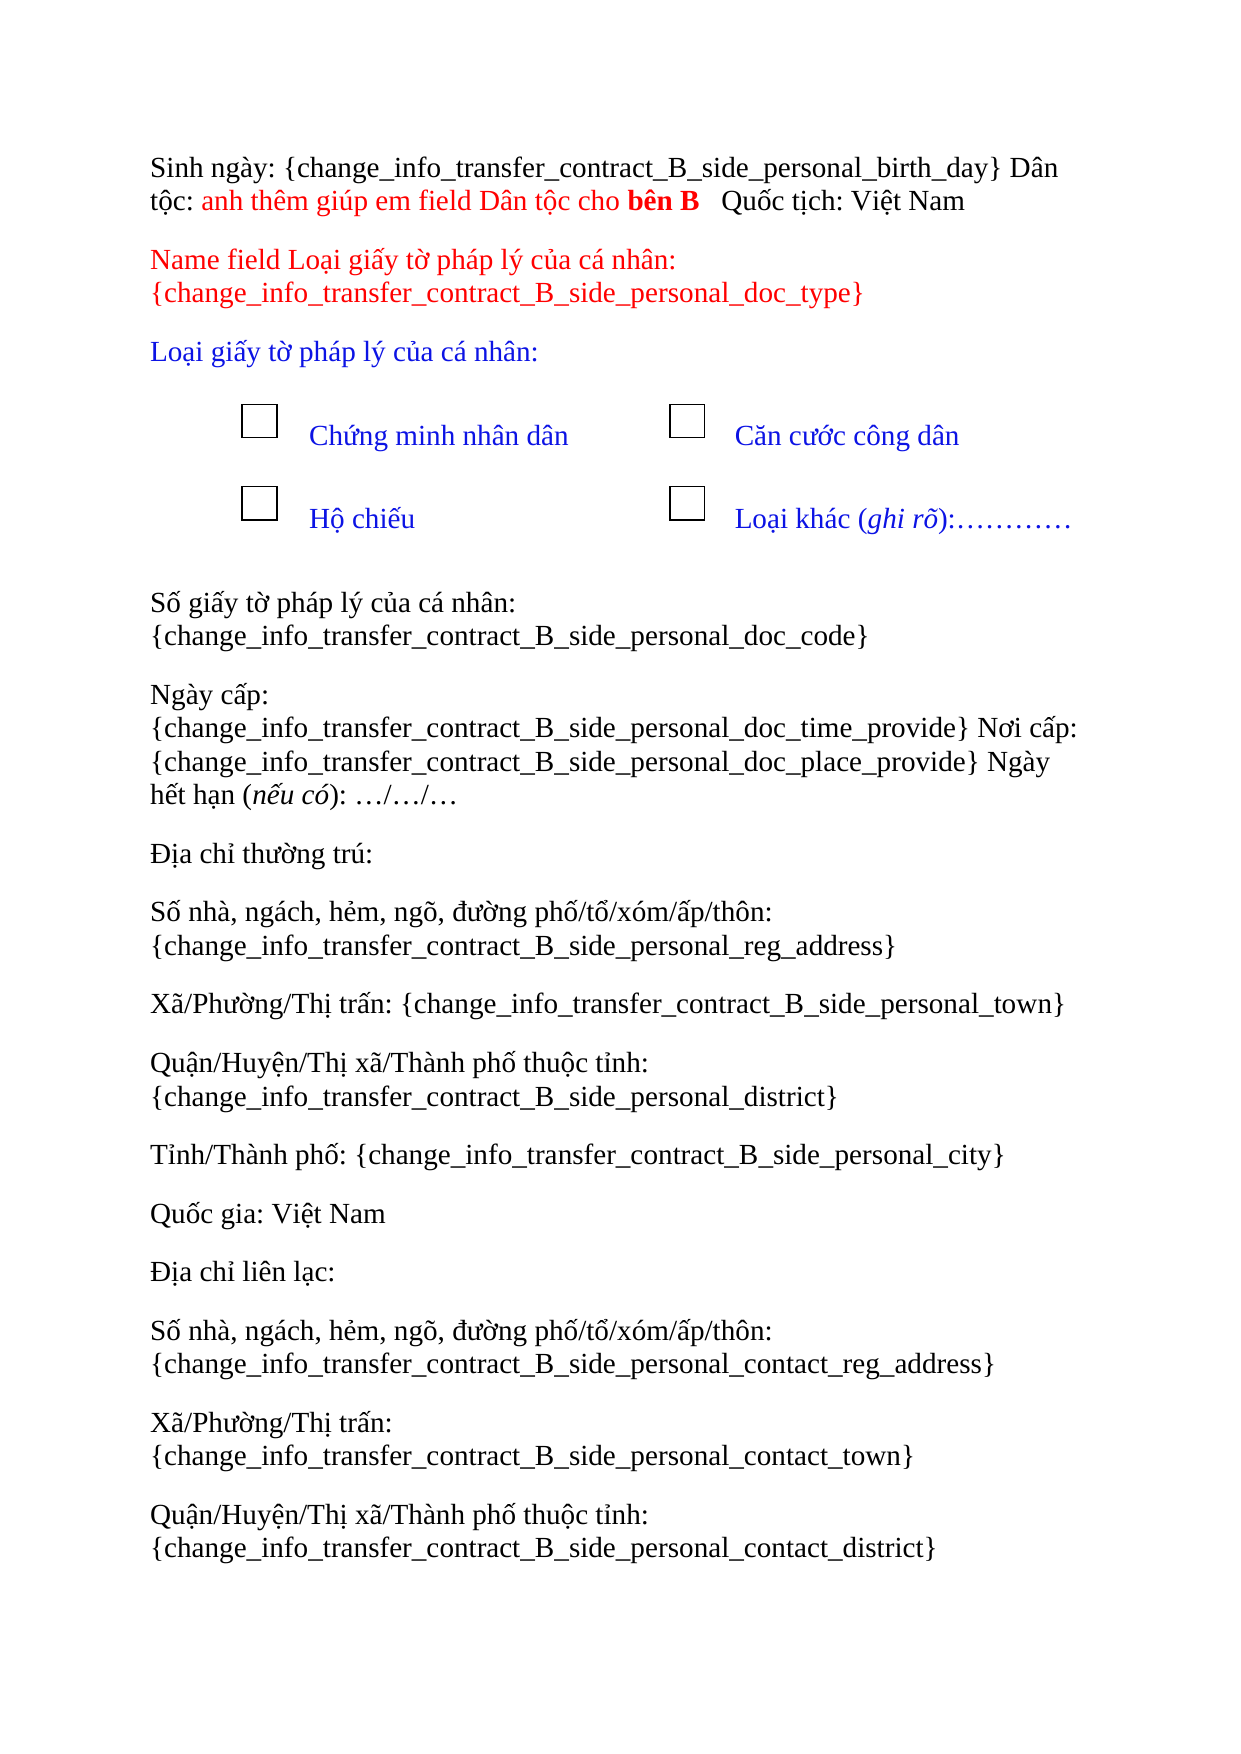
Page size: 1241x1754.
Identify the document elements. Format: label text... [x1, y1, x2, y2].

table_cell Hộ chiếu [224, 476, 649, 560]
table_cell Loại khác (ghi rõ):………… [650, 476, 1091, 560]
text Số giấy tờ pháp lý của cá nhân: {change_info_transfer_contract_B_side_personal_doc_code} [150, 585, 1090, 652]
text Số nhà, ngách, hẻm, ngõ, đường phố/tổ/xóm/ấp/thôn: {change_info_transfer_contract_B_side_personal_contact_reg_address} [150, 1313, 1090, 1380]
text Quốc gia: Việt Nam [150, 1196, 1090, 1229]
text Địa chỉ liên lạc: [150, 1254, 1090, 1288]
text Số nhà, ngách, hẻm, ngõ, đường phố/tổ/xóm/ấp/thôn: {change_info_transfer_contract_B_side_personal_reg_address} [150, 894, 1090, 962]
text Xã/Phường/Thị trấn: {change_info_transfer_contract_B_side_personal_town} [150, 987, 1090, 1020]
text Địa chỉ thường trú: [150, 836, 1090, 869]
text Quận/Huyện/Thị xã/Thành phố thuộc tỉnh: {change_info_transfer_contract_B_side_personal_contact_district} [150, 1497, 1090, 1564]
text Quận/Huyện/Thị xã/Thành phố thuộc tỉnh: {change_info_transfer_contract_B_side_personal_district} [150, 1045, 1090, 1112]
text Sinh ngày: {change_info_transfer_contract_B_side_personal_birth_day} Dân tộc: anh thêm giúp em field Dân tộc cho bên B Quốc tịch: Việt Nam [150, 150, 1090, 217]
table_header Chứng minh nhân dân [224, 393, 649, 476]
text Name field Loại giấy tờ pháp lý của cá nhân: {change_info_transfer_contract_B_side_personal_doc_type} [150, 242, 1090, 309]
text Ngày cấp: {change_info_transfer_contract_B_side_personal_doc_time_provide} Nơi cấp: {change_info_transfer_contract_B_side_personal_doc_place_provide} Ngày hết hạn (nếu có): …/…/… [150, 677, 1090, 811]
text Xã/Phường/Thị trấn: {change_info_transfer_contract_B_side_personal_contact_town} [150, 1405, 1090, 1472]
text Tỉnh/Thành phố: {change_info_transfer_contract_B_side_personal_city} [150, 1137, 1090, 1171]
text Loại giấy tờ pháp lý của cá nhân: [150, 334, 1090, 368]
table_header Căn cước công dân [650, 393, 1091, 476]
